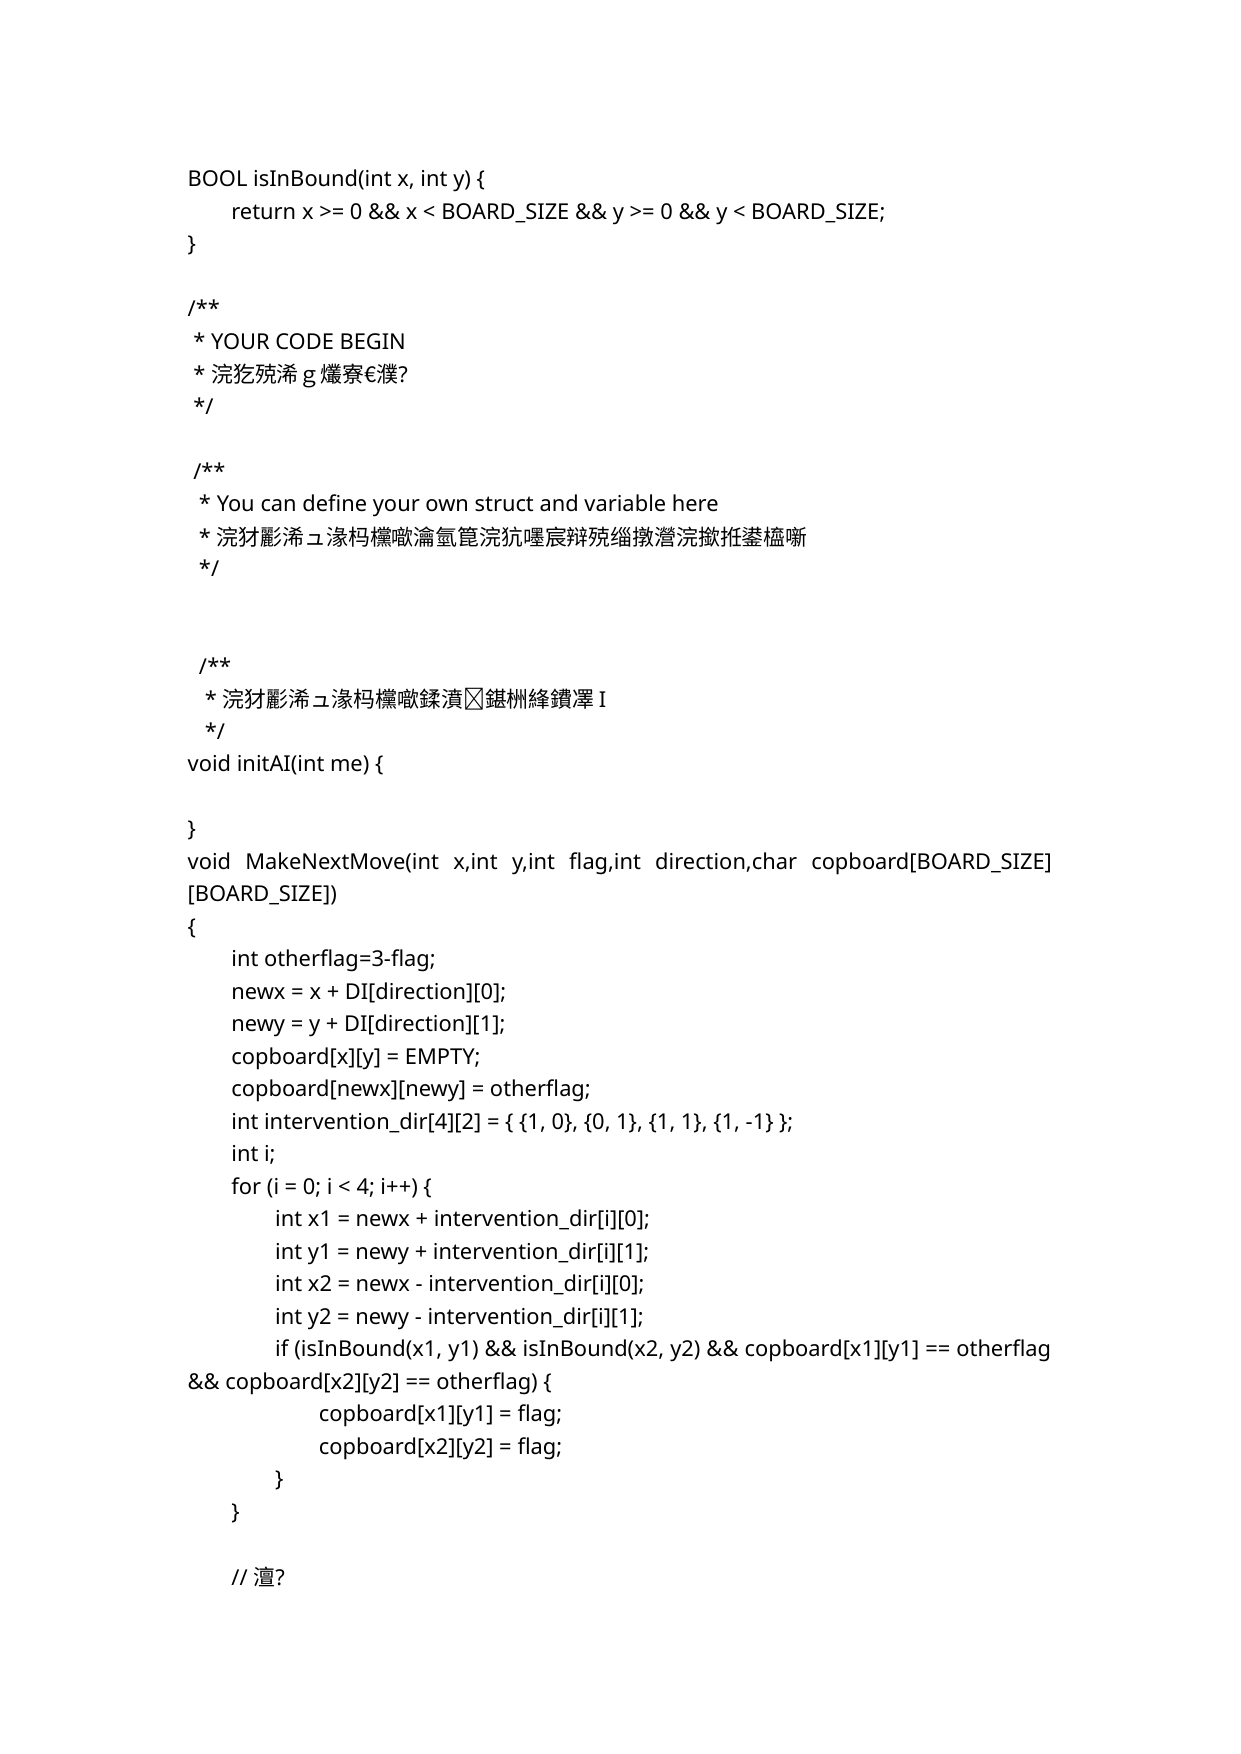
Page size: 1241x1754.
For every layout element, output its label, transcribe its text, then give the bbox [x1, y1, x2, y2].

text */ [187, 552, 1053, 584]
text BOOL isInBound(int x, int y) { [187, 162, 1053, 194]
text newx = x + DI[direction][0]; [187, 974, 1053, 1007]
text int x2 = newx - intervention_dir[i][0]; [187, 1267, 1053, 1299]
text void MakeNextMove(int x,int y,int flag,int direction,char copboard[BOARD_SIZE][BOARD_SIZE]) [187, 844, 1053, 909]
text int otherflag=3-flag; [187, 942, 1053, 974]
text if (isInBound(x1, y1) && isInBound(x2, y2) && copboard[x1][y1] == otherflag && copboard[x2][y2] == otherflag) { [187, 1332, 1053, 1397]
text * You can define your own struct and variable here [187, 487, 1053, 519]
text void initAI(int me) { [187, 747, 1053, 779]
text newy = y + DI[direction][1]; [187, 1007, 1053, 1039]
text int y2 = newy - intervention_dir[i][1]; [187, 1299, 1053, 1332]
text } [187, 812, 1053, 844]
text copboard[newx][newy] = otherflag; [187, 1072, 1053, 1104]
text int i; [187, 1137, 1053, 1169]
text copboard[x][y] = EMPTY; [187, 1039, 1053, 1072]
text * 浣犲彲浠ュ湪杩欓噷鍒濆鍖栦綘鐨凙I [187, 682, 1053, 714]
text } [187, 1462, 1053, 1494]
text for (i = 0; i < 4; i++) { [187, 1169, 1053, 1202]
text * 浣犵殑浠ｇ爜寮€濮? [187, 357, 1053, 389]
text * YOUR CODE BEGIN [187, 324, 1053, 357]
text */ [187, 714, 1053, 747]
text copboard[x2][y2] = flag; [187, 1429, 1053, 1462]
text { [187, 909, 1053, 942]
text copboard[x1][y1] = flag; [187, 1397, 1053, 1429]
text } [187, 227, 1053, 259]
text */ [187, 389, 1053, 422]
text // 澶? [187, 1559, 1053, 1592]
text return x >= 0 && x < BOARD_SIZE && y >= 0 && y < BOARD_SIZE; [187, 194, 1053, 227]
text /** [187, 649, 1053, 682]
text * 浣犲彲浠ュ湪杩欓噷瀹氫箟浣犺嚜宸辩殑缁撴瀯浣撳拰鍙橀噺 [187, 519, 1053, 552]
text int x1 = newx + intervention_dir[i][0]; [187, 1202, 1053, 1234]
text /** [187, 454, 1053, 487]
text /** [187, 292, 1053, 324]
text } [187, 1494, 1053, 1527]
text int y1 = newy + intervention_dir[i][1]; [187, 1234, 1053, 1267]
text int intervention_dir[4][2] = { {1, 0}, {0, 1}, {1, 1}, {1, -1} }; [187, 1104, 1053, 1137]
